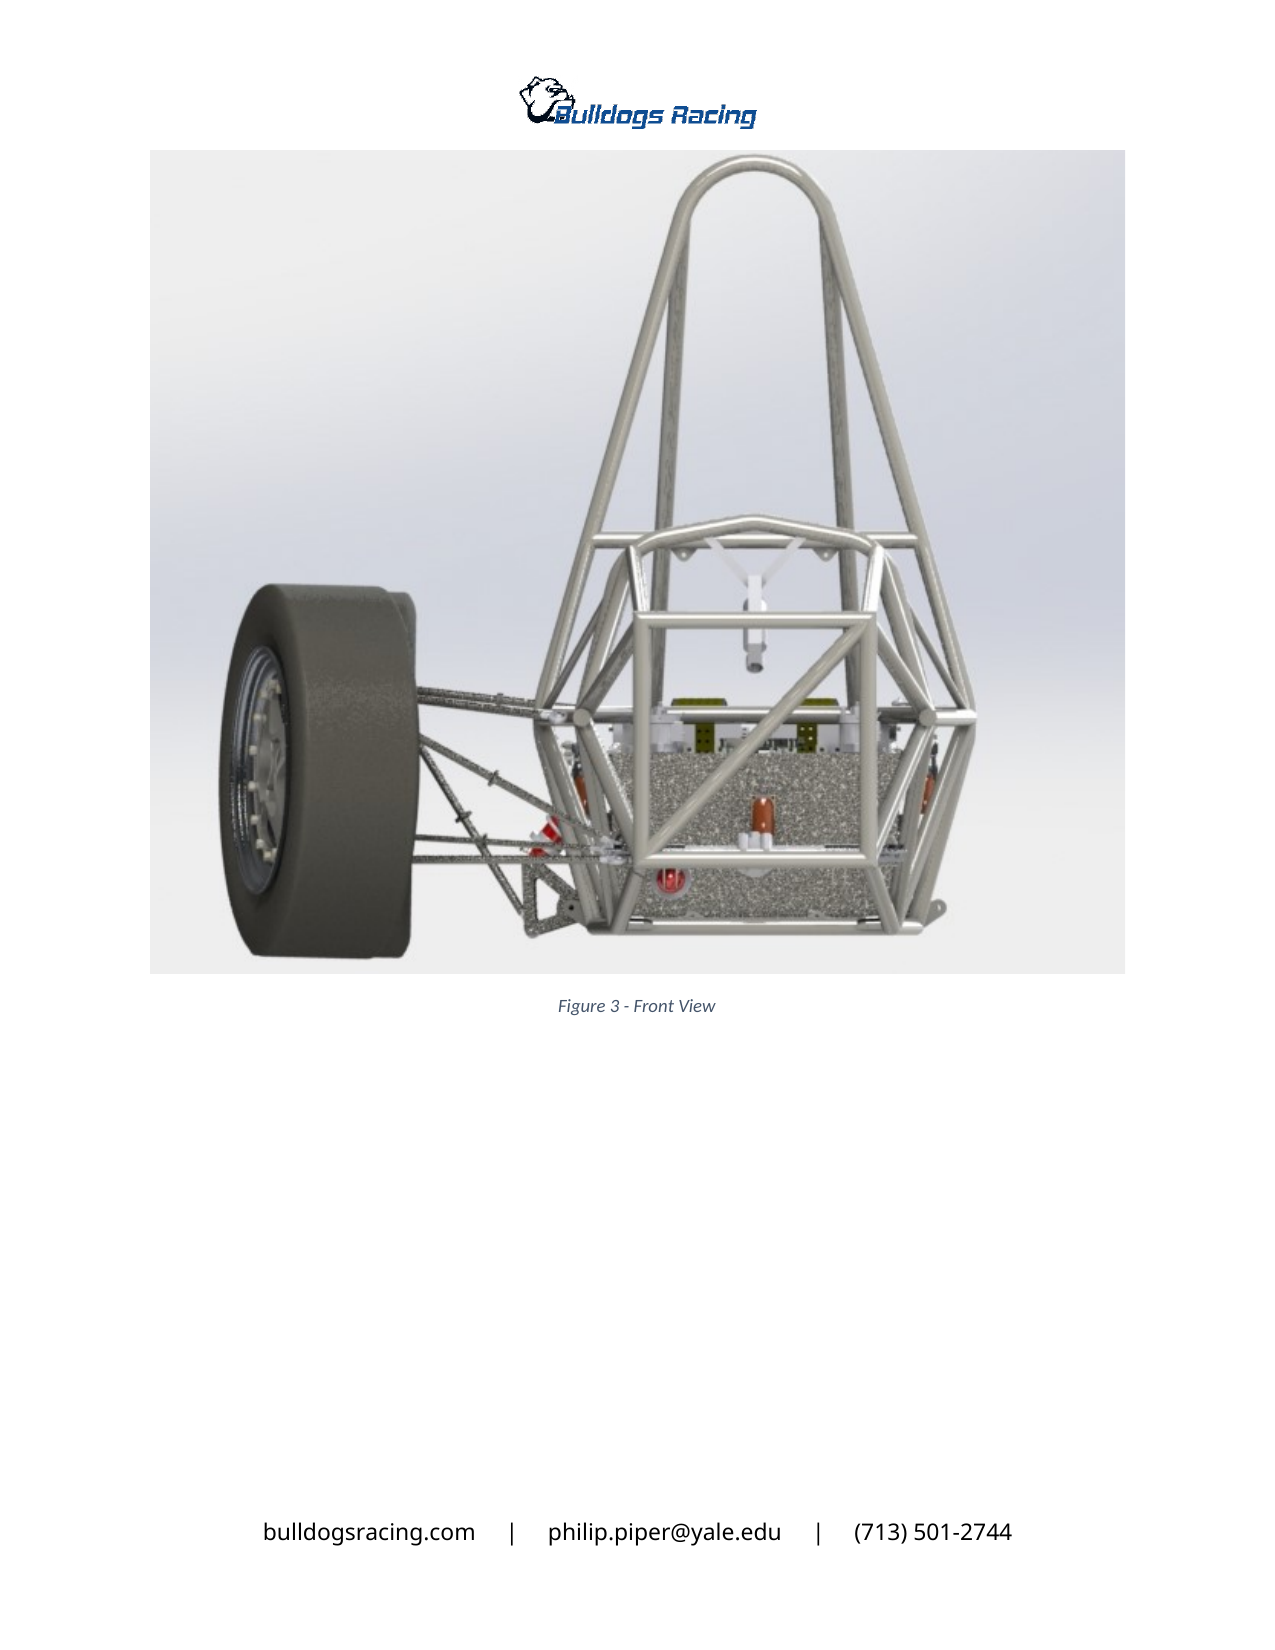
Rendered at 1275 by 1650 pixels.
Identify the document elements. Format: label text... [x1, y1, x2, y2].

picture [517, 75, 758, 131]
picture [150, 150, 1125, 974]
text Figure 3 - Front View [150, 994, 1125, 1017]
